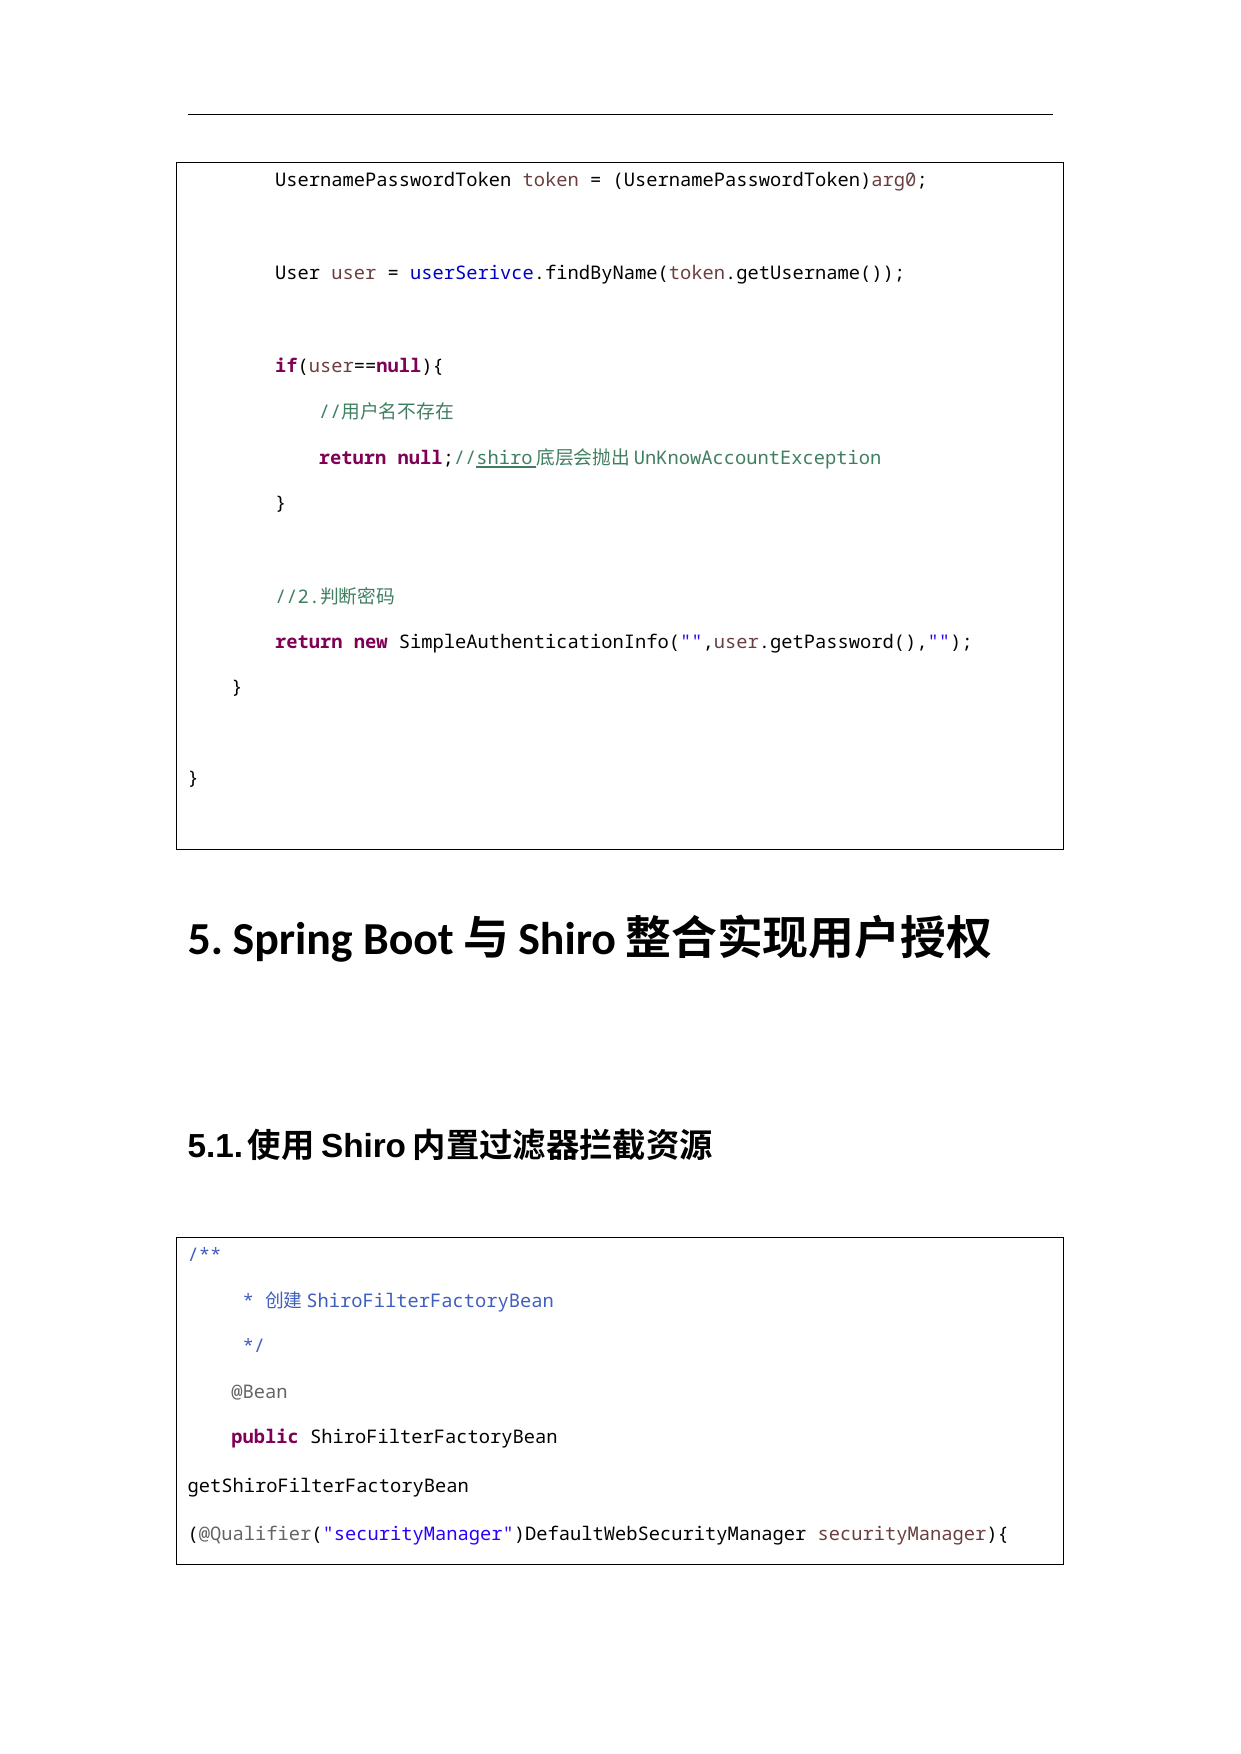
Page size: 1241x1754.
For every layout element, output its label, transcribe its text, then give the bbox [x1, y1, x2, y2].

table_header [177, 1238, 1063, 1564]
subtitle 使用Shiro内置过滤器拦截资源 [187, 1110, 1053, 1175]
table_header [177, 163, 1063, 849]
subtitle Spring Boot与Shiro整合实现用户授权 [187, 886, 1053, 983]
